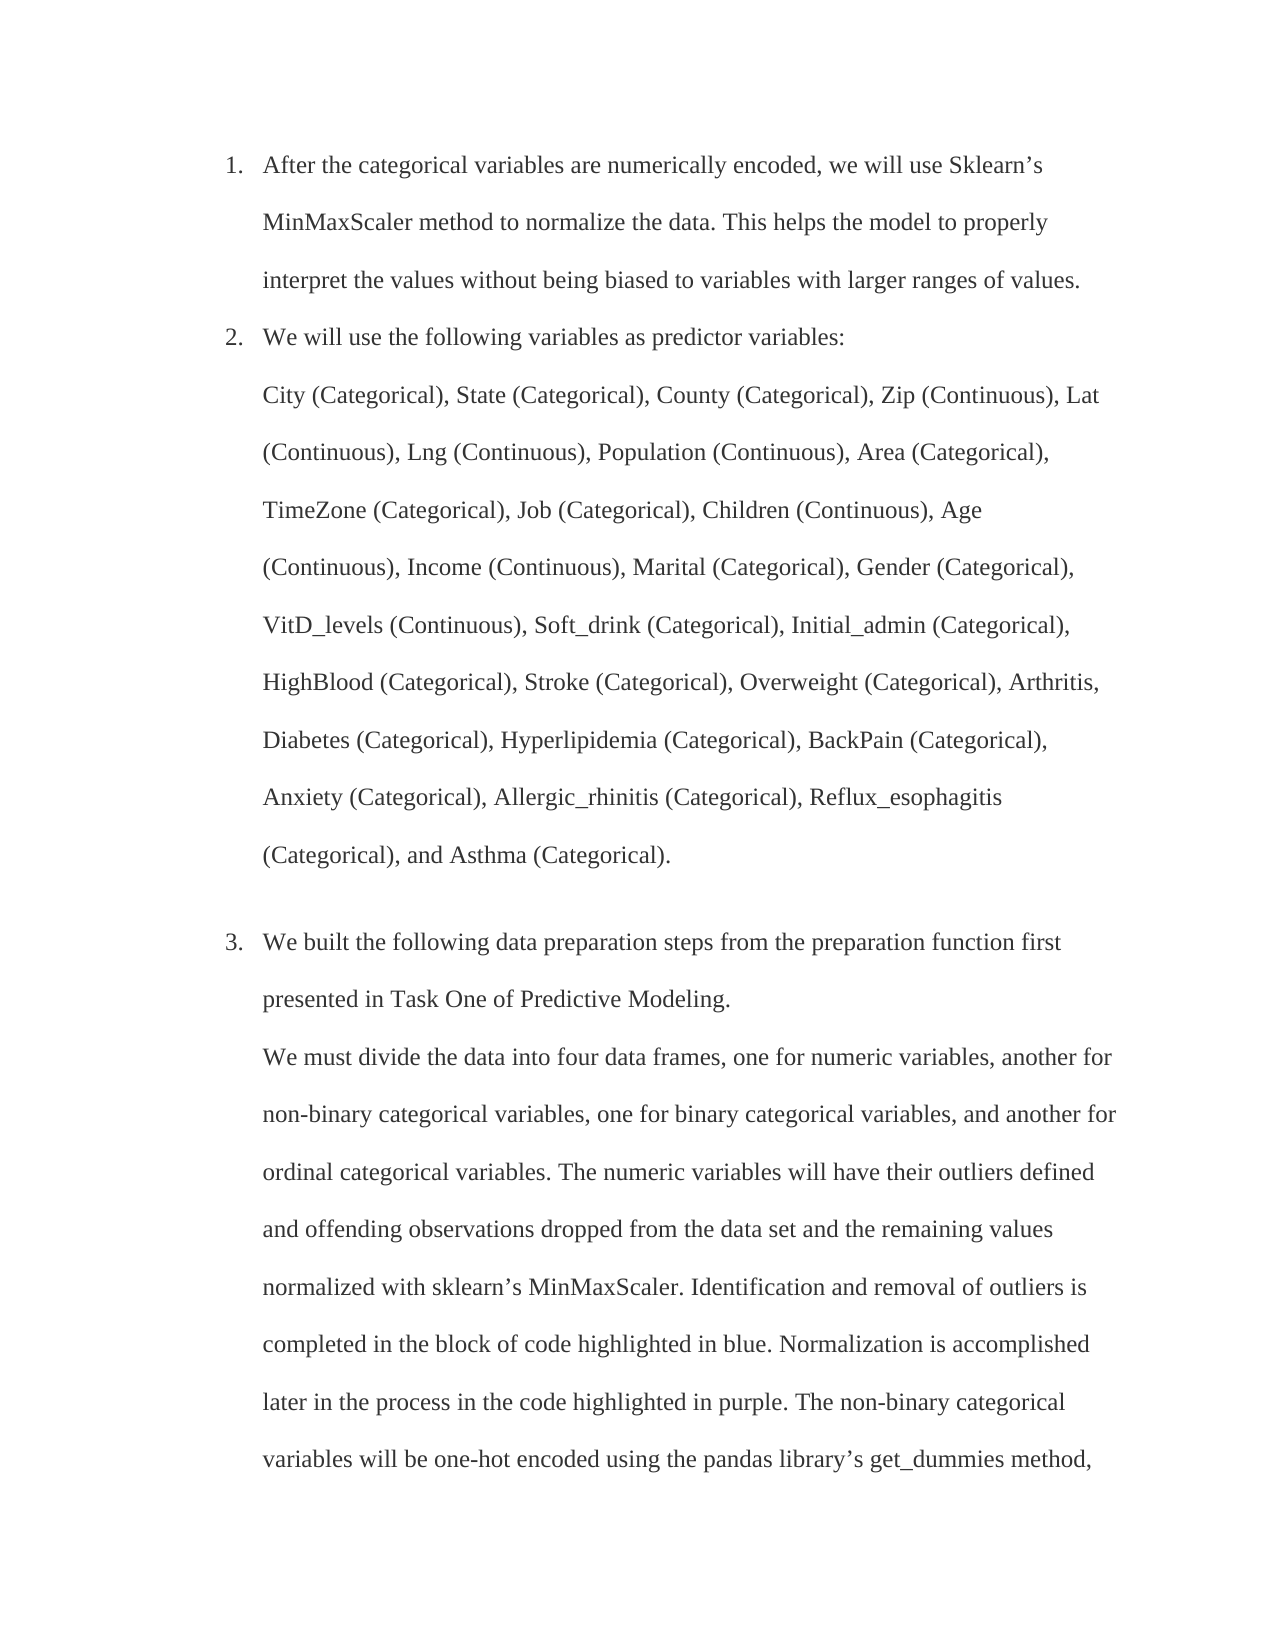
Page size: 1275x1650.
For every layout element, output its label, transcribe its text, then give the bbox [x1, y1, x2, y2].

text City (Categorical), State (Categorical), County (Categorical), Zip (Continuous), Lat (Continuous), Lng (Continuous), Population (Continuous), Area (Categorical), TimeZone (Categorical), Job (Categorical), Children (Continuous), Age (Continuous), Income (Continuous), Marital (Categorical), Gender (Categorical), VitD_levels (Continuous), Soft_drink (Categorical), Initial_admin (Categorical), HighBlood (Categorical), Stroke (Categorical), Overweight (Categorical), Arthritis, Diabetes (Categorical), Hyperlipidemia (Categorical), BackPain (Categorical), Anxiety (Categorical), Allergic_rhinitis (Categorical), Reflux_esophagitis (Categorical), and Asthma (Categorical). [262, 380, 1125, 869]
list We built the following data preparation steps from the preparation function first presented in Task One of Predictive Modeling. [225, 927, 1125, 1013]
list We will use the following variables as predictor variables: [225, 322, 1125, 351]
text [262, 1042, 1125, 1473]
list After the categorical variables are numerically encoded, we will use Sklearn’s MinMaxScaler method to normalize the data. This helps the model to properly interpret the values without being biased to variables with larger ranges of values. [225, 150, 1125, 294]
